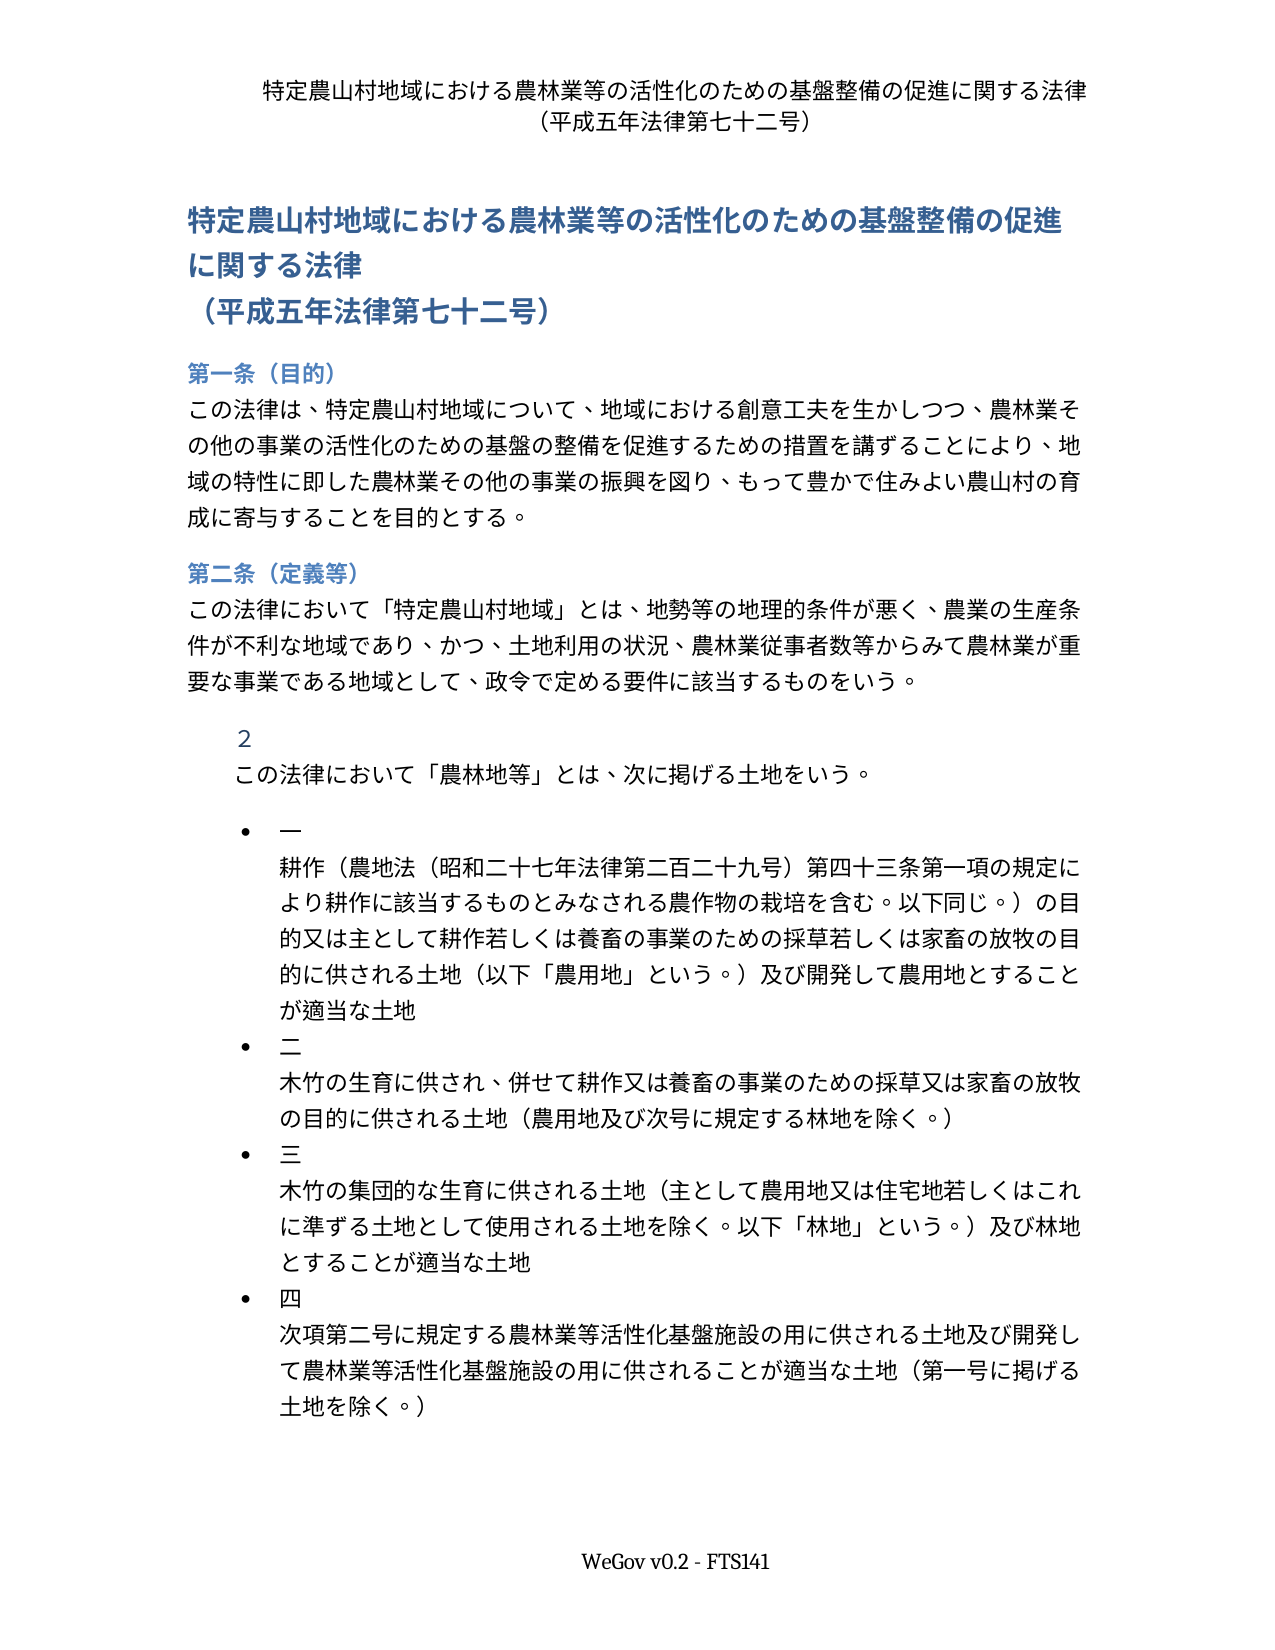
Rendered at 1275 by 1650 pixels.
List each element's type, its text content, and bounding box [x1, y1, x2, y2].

subtitle 特定農山村地域における農林業等の活性化のための基盤整備の促進に関する法律 （平成五年法律第七十二号） [187, 200, 1087, 331]
subtitle ２ [233, 723, 1087, 754]
subtitle 第一条（目的） [187, 358, 1087, 389]
list 一 耕作（農地法（昭和二十七年法律第二百二十九号）第四十三条第一項の規定により耕作に該当するものとみなされる農作物の栽培を含む。以下同じ。）の目的又は主として耕作若しくは養畜の事業のための採草若しくは家畜の放牧の目的に供される土地（以下「農用地」という。）及び開発して農用地とすることが適当な土地 [242, 816, 1087, 1026]
subtitle 第二条（定義等） [187, 558, 1087, 589]
list 二 木竹の生育に供され、併せて耕作又は養畜の事業のための採草又は家畜の放牧の目的に供される土地（農用地及び次号に規定する林地を除く。） [242, 1031, 1087, 1134]
text この法律において「農林地等」とは、次に掲げる土地をいう。 [233, 759, 1087, 790]
list 四 次項第二号に規定する農林業等活性化基盤施設の用に供される土地及び開発して農林業等活性化基盤施設の用に供されることが適当な土地（第一号に掲げる土地を除く。） [242, 1283, 1087, 1422]
text この法律において「特定農山村地域」とは、地勢等の地理的条件が悪く、農業の生産条件が不利な地域であり、かつ、土地利用の状況、農林業従事者数等からみて農林業が重要な事業である地域として、政令で定める要件に該当するものをいう。 [187, 594, 1087, 697]
list 三 木竹の集団的な生育に供される土地（主として農用地又は住宅地若しくはこれに準ずる土地として使用される土地を除く。以下「林地」という。）及び林地とすることが適当な土地 [242, 1139, 1087, 1278]
text この法律は、特定農山村地域について、地域における創意工夫を生かしつつ、農林業その他の事業の活性化のための基盤の整備を促進するための措置を講ずることにより、地域の特性に即した農林業その他の事業の振興を図り、もって豊かで住みよい農山村の育成に寄与することを目的とする。 [187, 394, 1087, 533]
